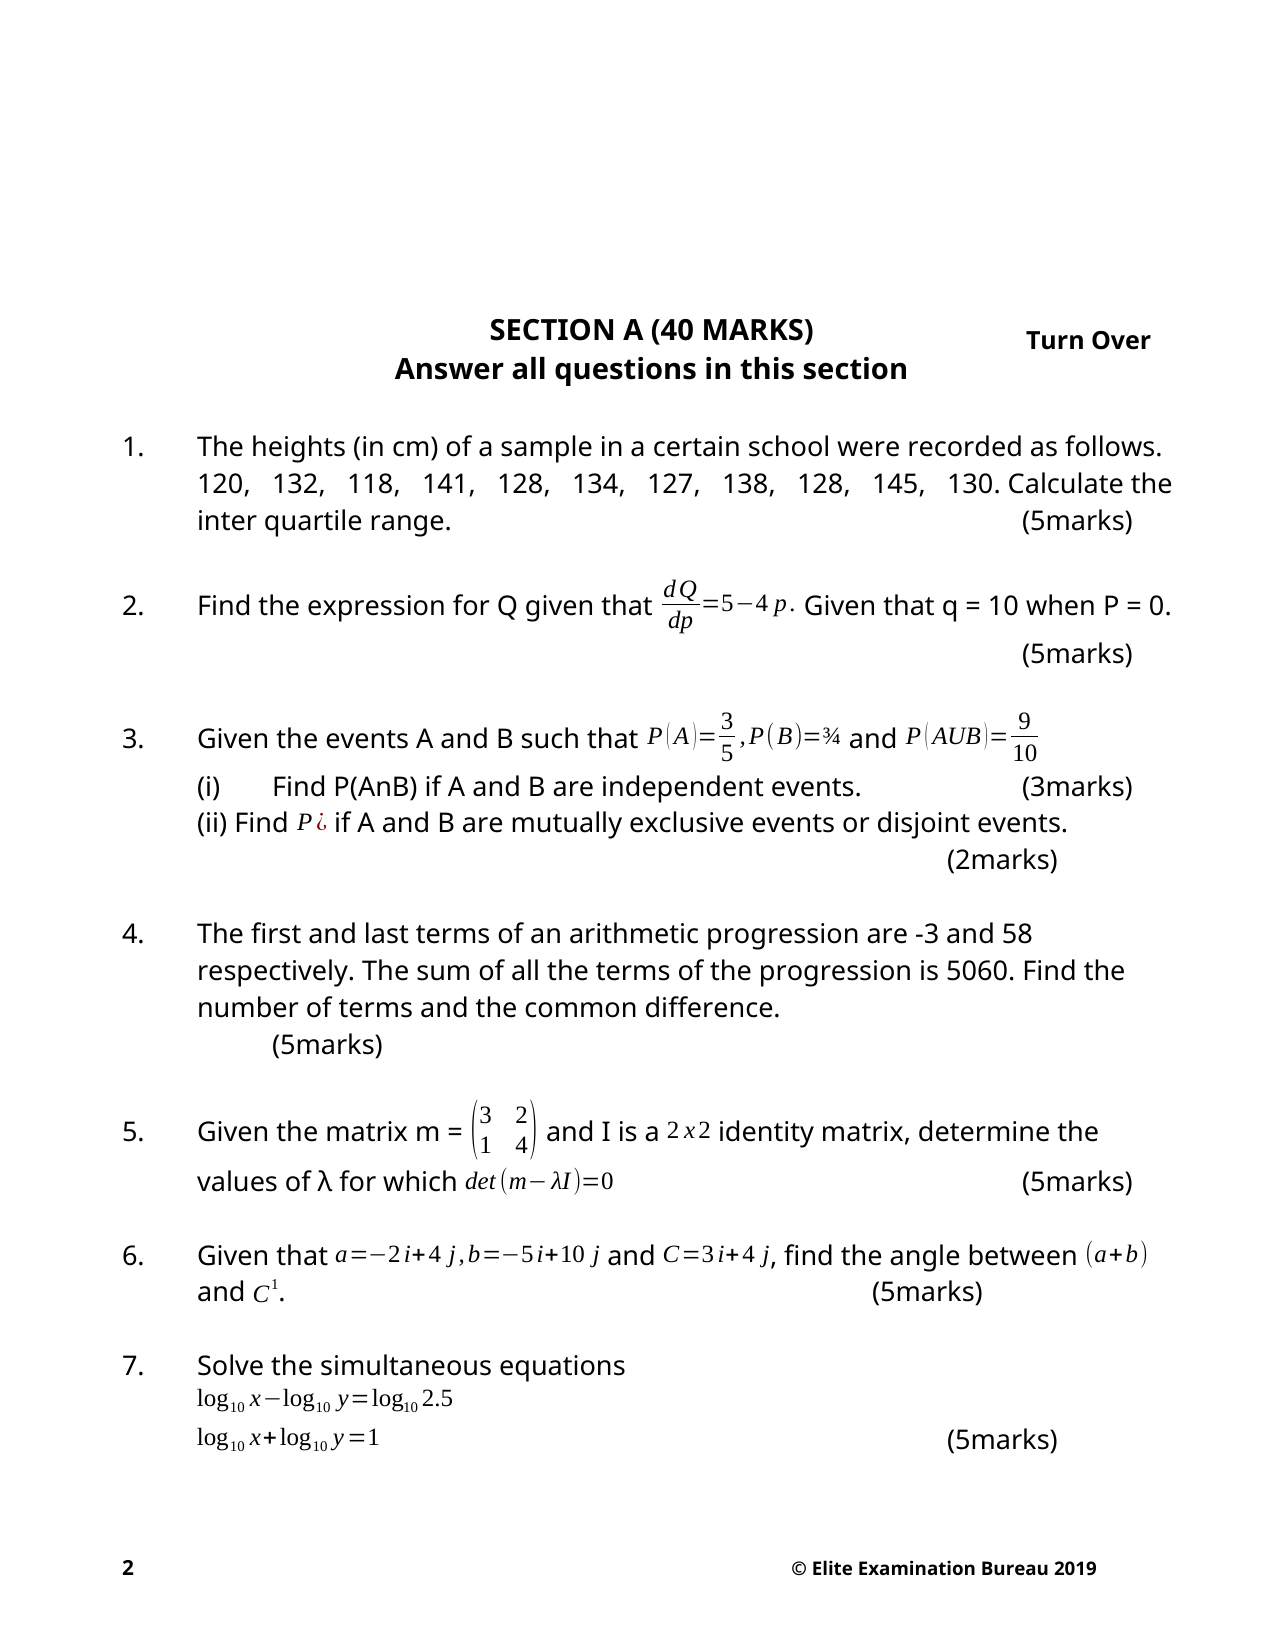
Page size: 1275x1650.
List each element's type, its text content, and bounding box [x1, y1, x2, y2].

text 3. Given the events A and B such that and [122, 708, 1181, 767]
text SECTION A (40 MARKS) [122, 309, 1181, 348]
text (i) Find P(AnB) if A and B are independent events. (3marks) [122, 767, 1181, 804]
text 120, 132, 118, 141, 128, 134, 127, 138, 128, 145, 130. Calculate the inter quartile range. (5marks) [122, 465, 1181, 538]
text 6. Given that and , find the angle between and . (5marks) [122, 1236, 1181, 1310]
text Answer all questions in this section [122, 348, 1181, 388]
text 4. The first and last terms of an arithmetic progression are -3 and 58 respectively. The sum of all the terms of the progression is 5060. Find the number of terms and the common difference. (5marks) [122, 914, 1181, 1062]
text (5marks) [122, 1420, 1181, 1457]
text 1. The heights (in cm) of a sample in a certain school were recorded as follows. [122, 428, 1181, 465]
text (ii) Find if A and B are mutually exclusive events or disjoint events. (2marks) [122, 804, 1181, 878]
text 7. Solve the simultaneous equations [122, 1347, 1181, 1383]
text 2. Find the expression for Q given that Given that q = 10 when P = 0. (5marks) [122, 575, 1181, 671]
text 5. Given the matrix m = and I is a identity matrix, determine the values of λ for which (5marks) [122, 1099, 1181, 1199]
